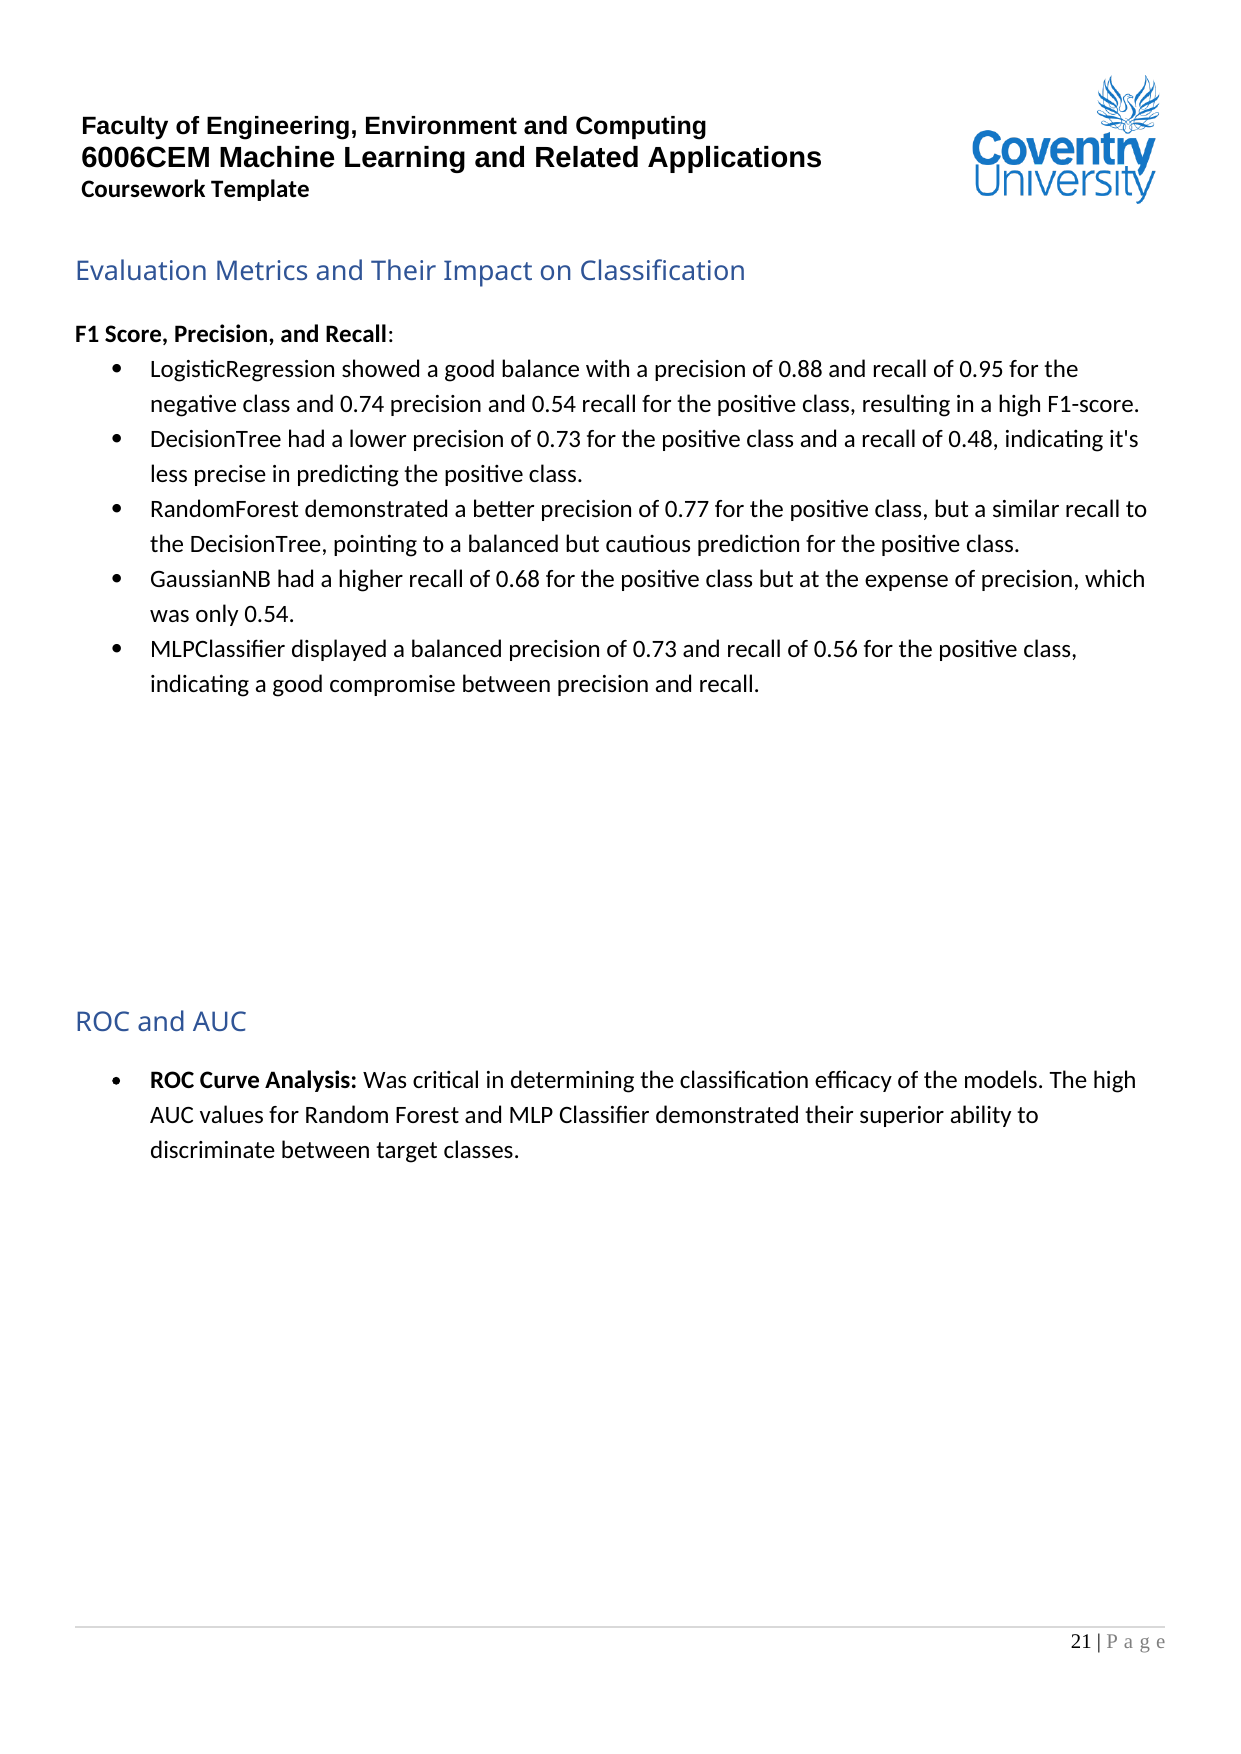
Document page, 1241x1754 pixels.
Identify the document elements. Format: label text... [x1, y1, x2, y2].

picture [972, 75, 1160, 204]
text F1 Score, Precision, and Recall: [75, 318, 1165, 349]
list DecisionTree had a lower precision of 0.73 for the positive class and a recall of 0.48, indicating it's less precise in predicting the positive class. [112, 423, 1165, 489]
list LogisticRegression showed a good balance with a precision of 0.88 and recall of 0.95 for the negative class and 0.74 precision and 0.54 recall for the positive class, resulting in a high F1-score. [112, 353, 1165, 419]
list MLPClassifier displayed a balanced precision of 0.73 and recall of 0.56 for the positive class, indicating a good compromise between precision and recall. [112, 633, 1165, 699]
list ROC Curve Analysis: Was critical in determining the classification efficacy of the models. The high AUC values for Random Forest and MLP Classifier demonstrated their superior ability to discriminate between target classes. [112, 1064, 1165, 1164]
list RandomForest demonstrated a better precision of 0.77 for the positive class, but a similar recall to the DecisionTree, pointing to a balanced but cautious prediction for the positive class. [112, 493, 1165, 559]
list GaussianNB had a higher recall of 0.68 for the positive class but at the expense of precision, which was only 0.54. [112, 563, 1165, 629]
subtitle ROC and AUC [75, 1003, 1165, 1040]
subtitle Evaluation Metrics and Their Impact on Classification [75, 252, 1165, 289]
